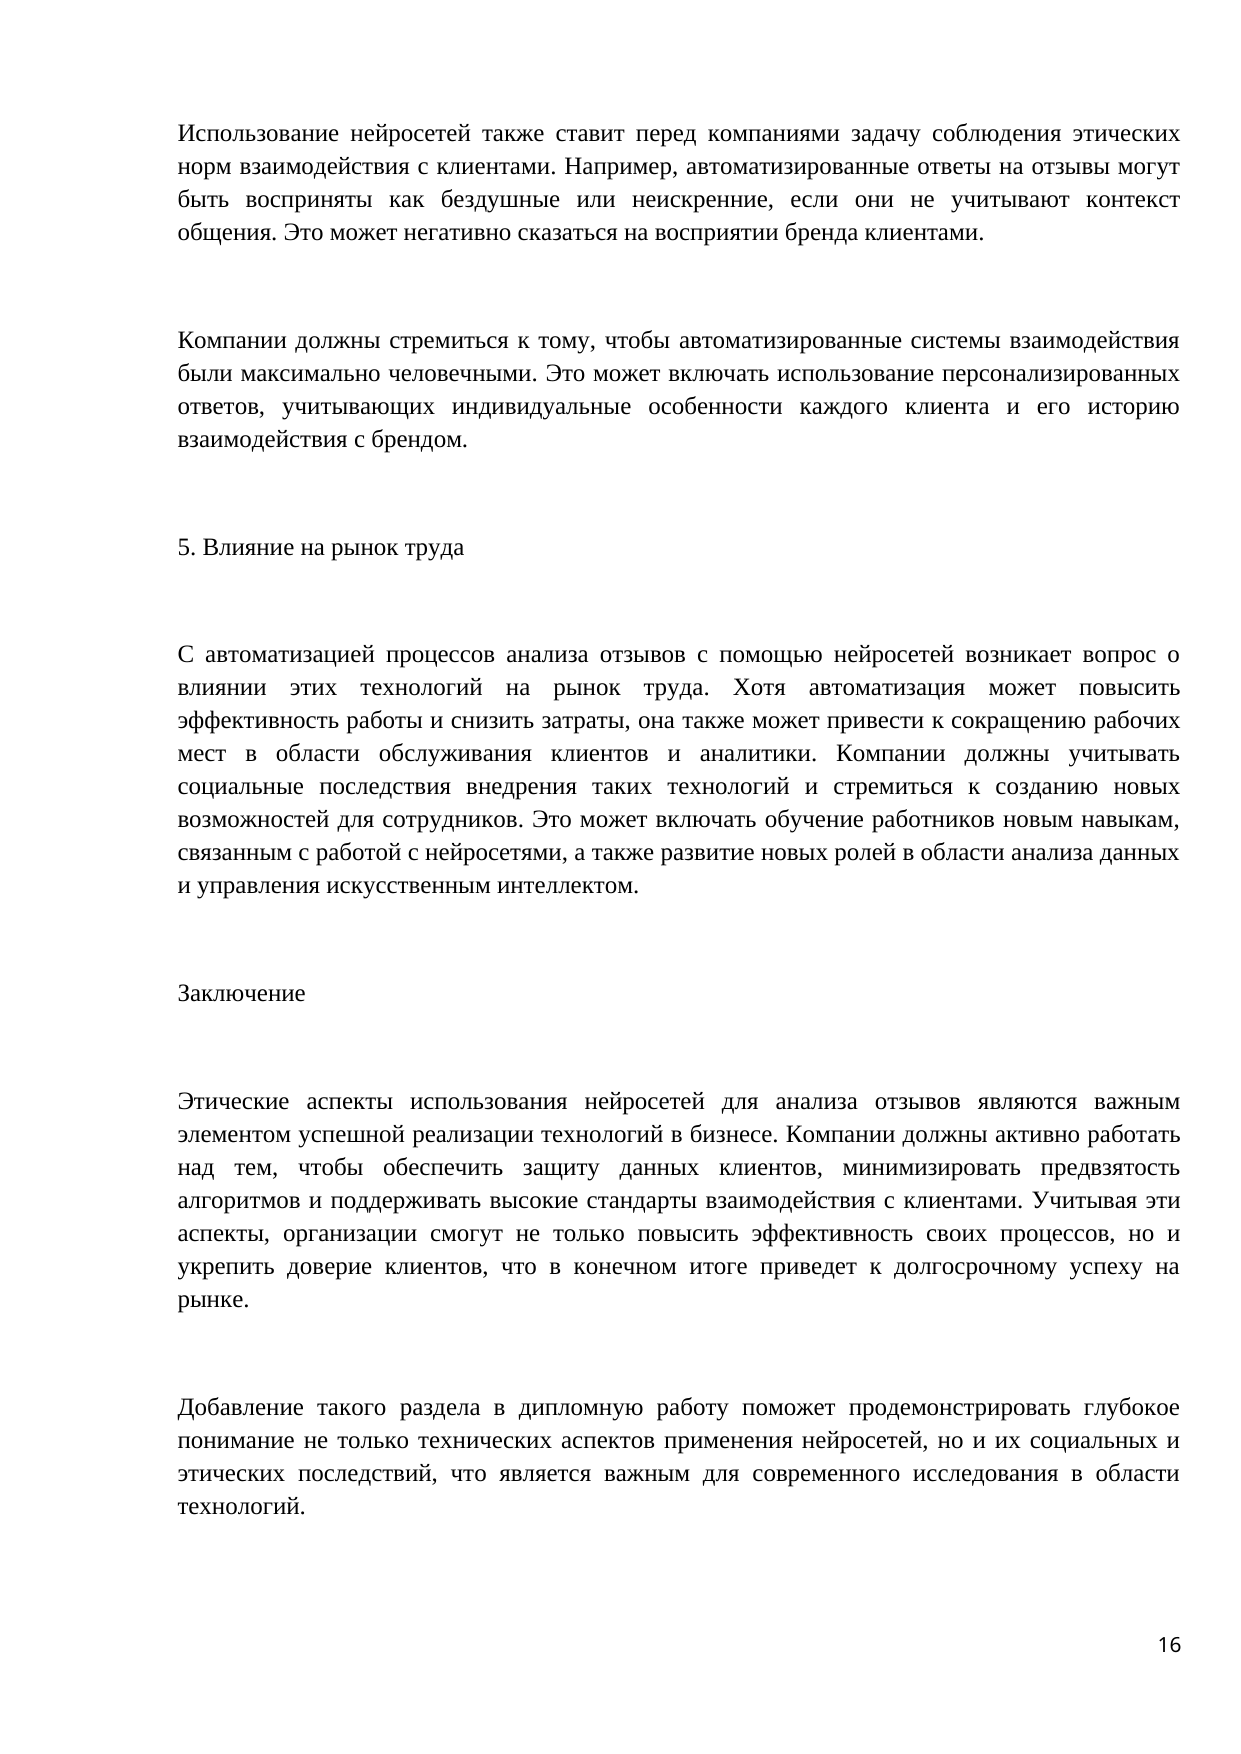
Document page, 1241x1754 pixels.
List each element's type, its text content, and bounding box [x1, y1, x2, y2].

text Компании должны стремиться к тому, чтобы автоматизированные системы взаимодействия были максимально человечными. Это может включать использование персонализированных ответов, учитывающих индивидуальные особенности каждого клиента и его историю взаимодействия с брендом. [177, 325, 1181, 453]
text С автоматизацией процессов анализа отзывов с помощью нейросетей возникает вопрос о влиянии этих технологий на рынок труда. Хотя автоматизация может повысить эффективность работы и снизить затраты, она также может привести к сокращению рабочих мест в области обслуживания клиентов и аналитики. Компании должны учитывать социальные последствия внедрения таких технологий и стремиться к созданию новых возможностей для сотрудников. Это может включать обучение работников новым навыкам, связанным с работой с нейросетями, а также развитие новых ролей в области анализа данных и управления искусственным интеллектом. [177, 639, 1181, 899]
text Этические аспекты использования нейросетей для анализа отзывов являются важным элементом успешной реализации технологий в бизнесе. Компании должны активно работать над тем, чтобы обеспечить защиту данных клиентов, минимизировать предвзятость алгоритмов и поддерживать высокие стандарты взаимодействия с клиентами. Учитывая эти аспекты, организации смогут не только повысить эффективность своих процессов, но и укрепить доверие клиентов, что в конечном итоге приведет к долгосрочному успеху на рынке. [177, 1086, 1181, 1313]
text Добавление такого раздела в дипломную работу поможет продемонстрировать глубокое понимание не только технических аспектов применения нейросетей, но и их социальных и этических последствий, что является важным для современного исследования в области технологий. [177, 1392, 1181, 1519]
text 5. Влияние на рынок труда [177, 532, 1181, 560]
text Заключение [177, 978, 1181, 1007]
text Использование нейросетей также ставит перед компаниями задачу соблюдения этических норм взаимодействия с клиентами. Например, автоматизированные ответы на отзывы могут быть восприняты как бездушные или неискренние, если они не учитывают контекст общения. Это может негативно сказаться на восприятии бренда клиентами. [177, 118, 1181, 246]
